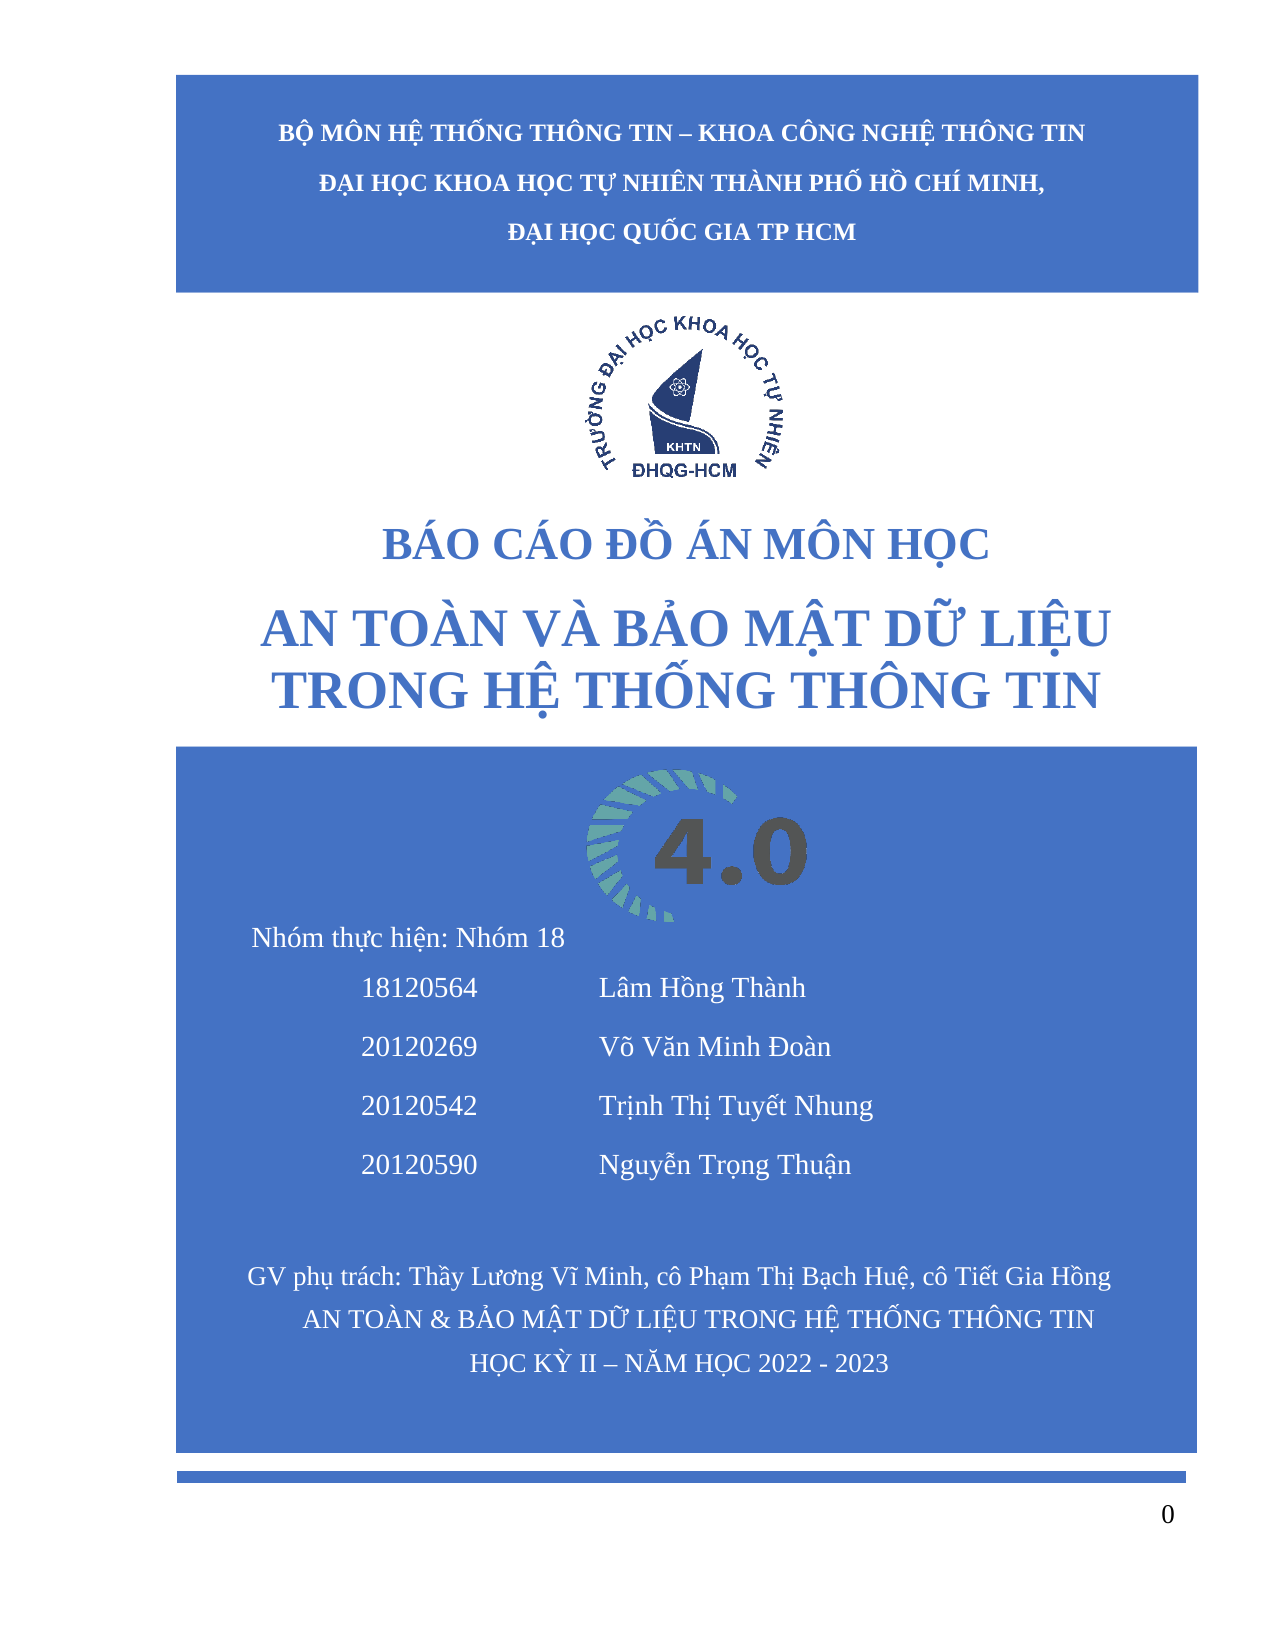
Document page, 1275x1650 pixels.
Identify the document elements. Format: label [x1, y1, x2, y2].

picture [532, 755, 864, 937]
picture [573, 305, 798, 489]
